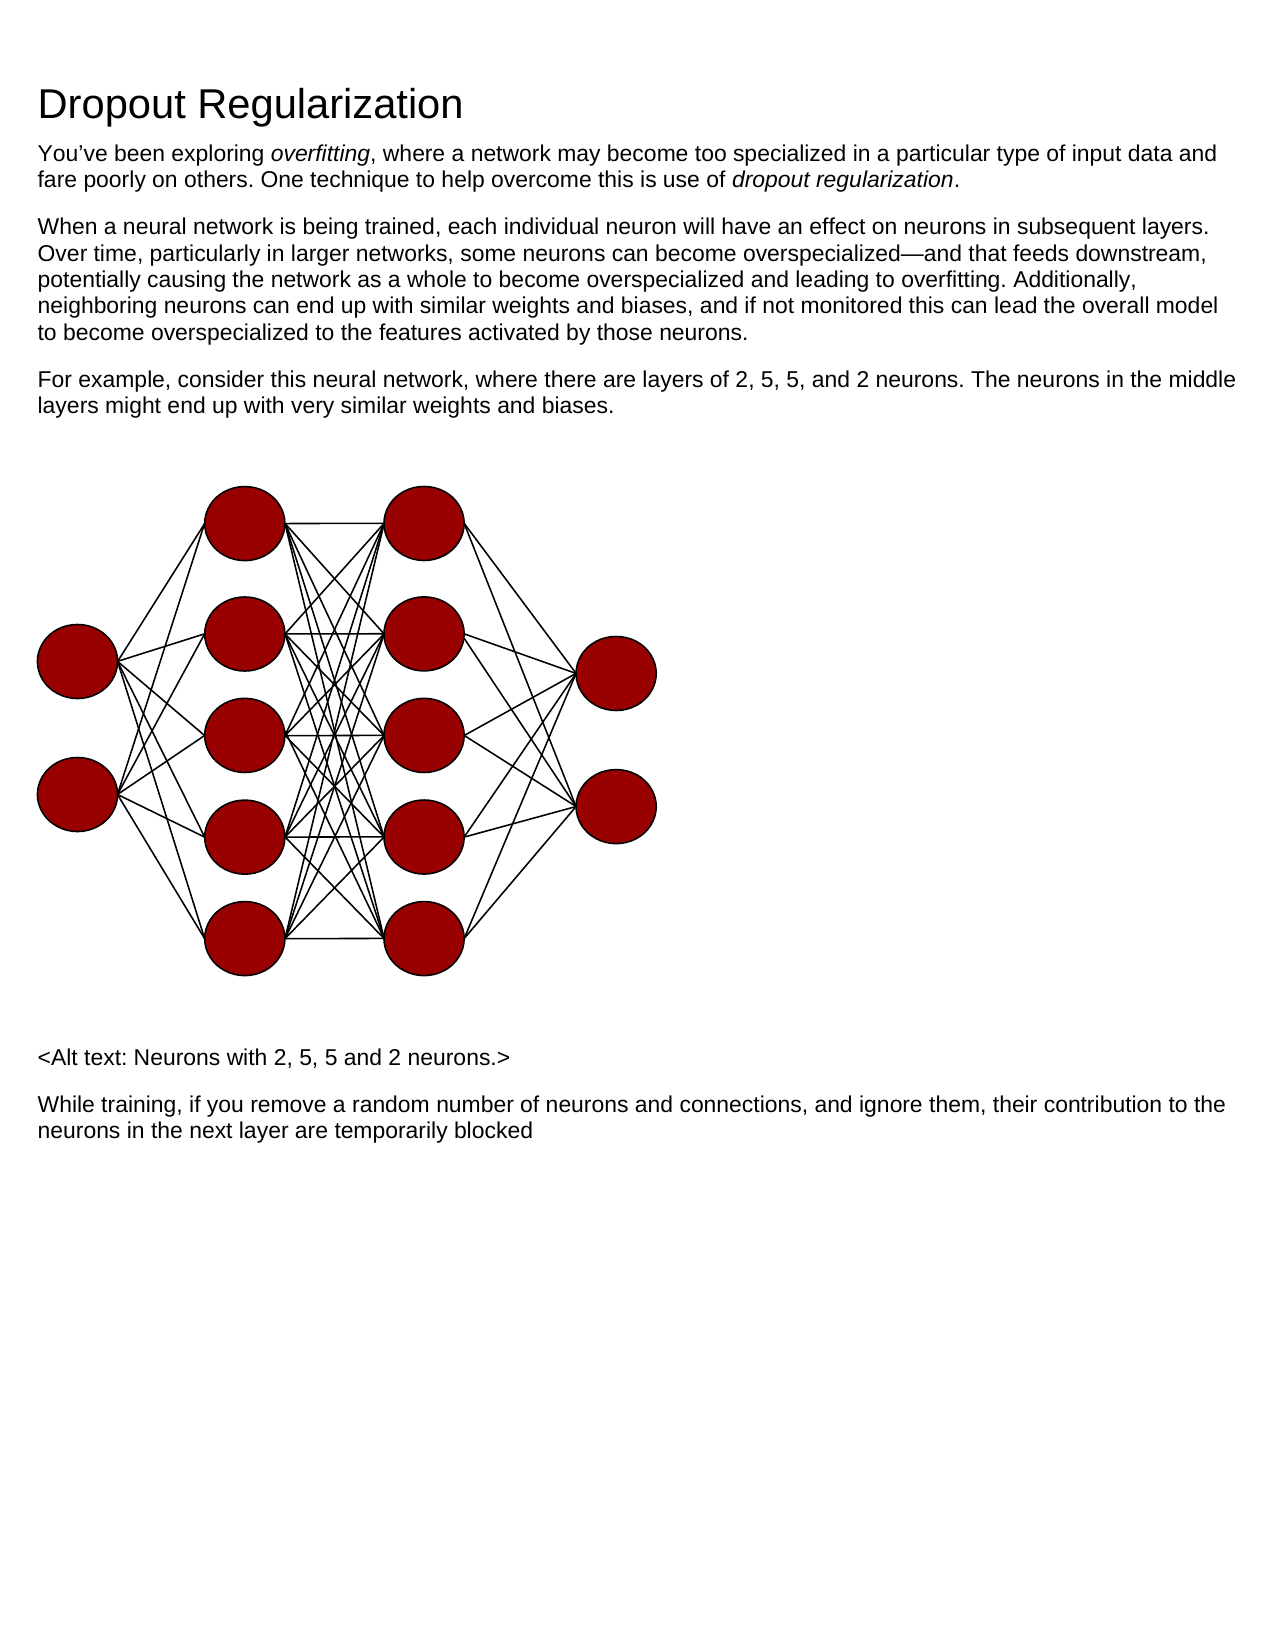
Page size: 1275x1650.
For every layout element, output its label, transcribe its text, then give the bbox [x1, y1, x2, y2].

text When a neural network is being trained, each individual neuron will have an effect on neurons in subsequent layers. Over time, particularly in larger networks, some neurons can become overspecialized—and that feeds downstream, potentially causing the network as a whole to become overspecialized and leading to overfitting. Additionally, neighboring neurons can end up with similar weights and biases, and if not monitored this can lead the overall model to become overspecialized to the features activated by those neurons. [37, 213, 1237, 345]
text While training, if you remove a random number of neurons and connections, and ignore them, their contribution to the neurons in the next layer are temporarily blocked [37, 1091, 1237, 1143]
text <Alt text: Neurons with 2, 5, 5 and 2 neurons.> [37, 1044, 1237, 1070]
text You’ve been exploring overfitting, where a network may become too specialized in a particular type of input data and fare poorly on others. One technique to help overcome this is use of dropout regularization. [37, 139, 1237, 192]
subtitle Dropout Regularization [37, 79, 1237, 127]
text For example, consider this neural network, where there are layers of 2, 5, 5, and 2 neurons. The neurons in the middle layers might end up with very similar weights and biases. [37, 366, 1237, 418]
